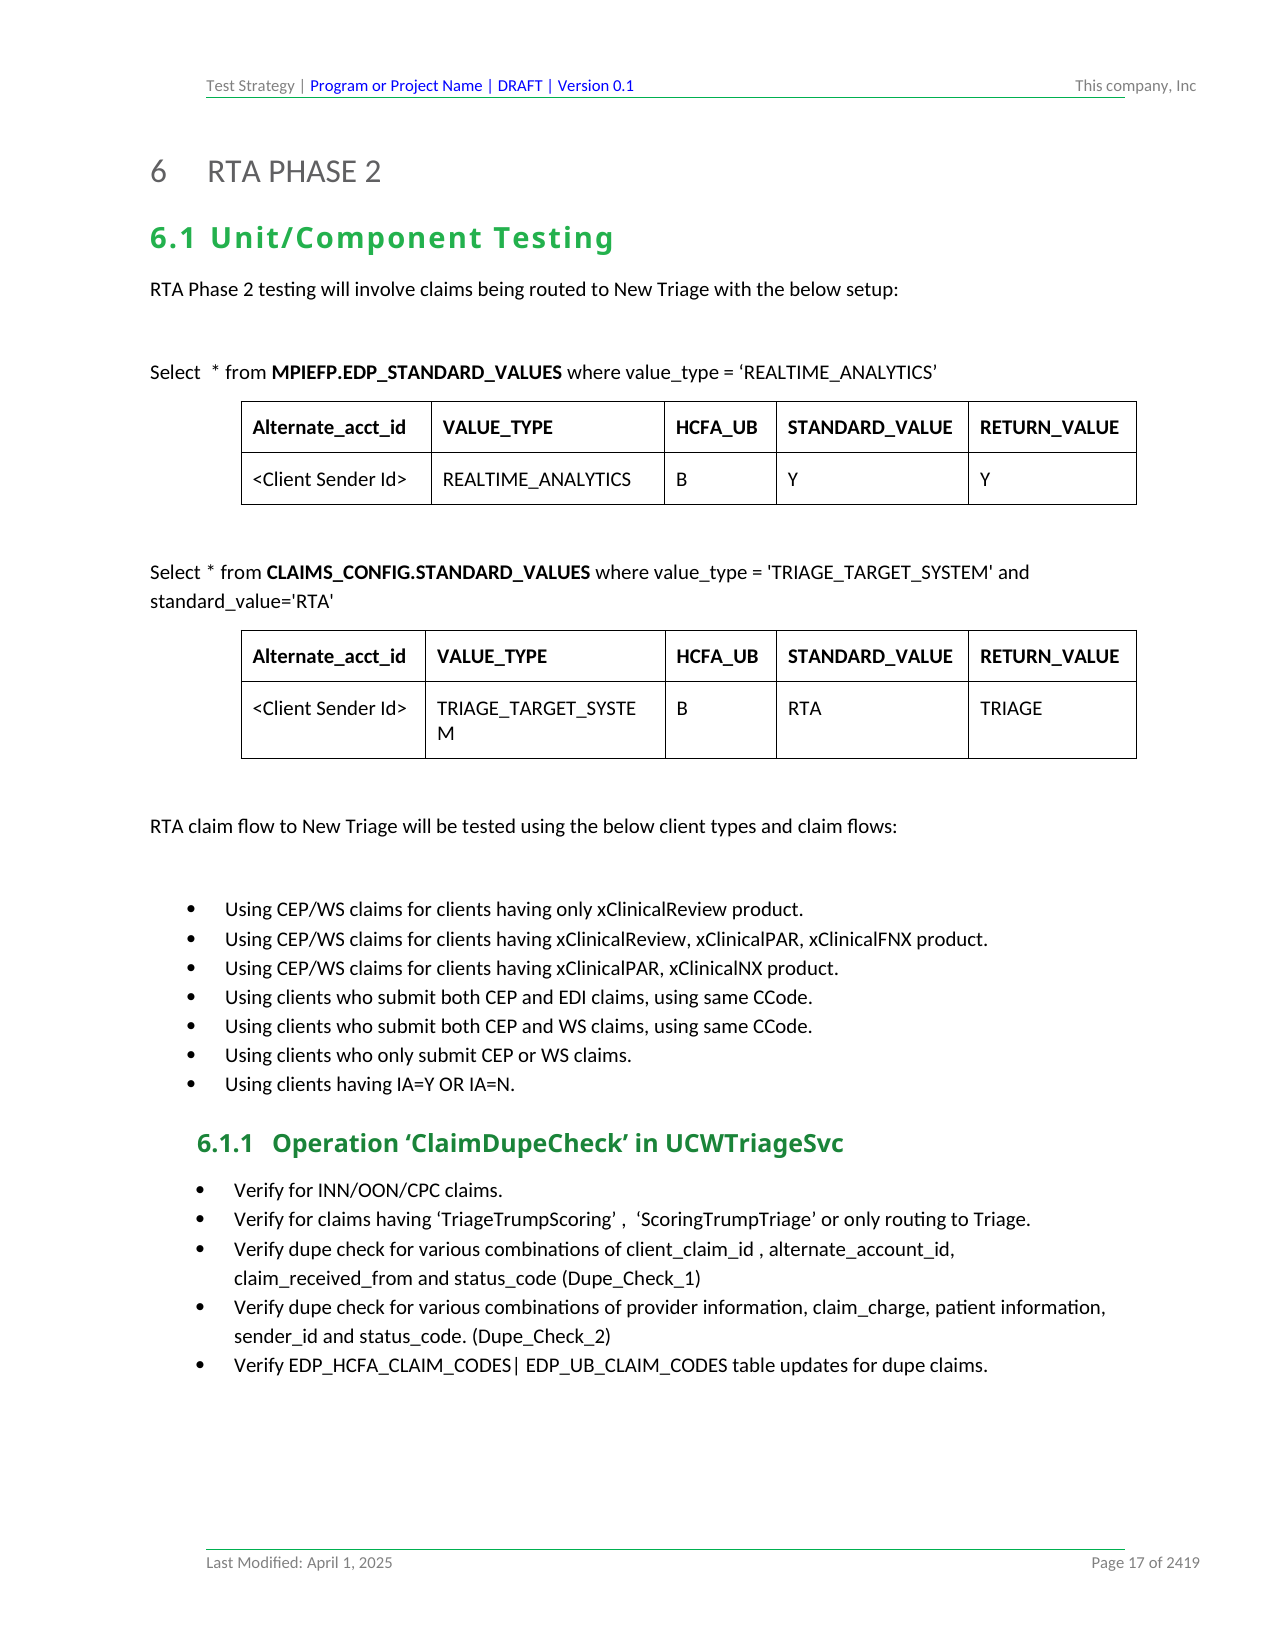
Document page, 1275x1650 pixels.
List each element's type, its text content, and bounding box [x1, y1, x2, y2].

table_header Alternate_acct_id [242, 402, 431, 452]
table_header HCFA_UB [665, 402, 776, 452]
subtitle Operation ‘ClaimDupeCheck’ in UCWTriageSvc [197, 1126, 1125, 1160]
table_cell B [665, 453, 776, 504]
table_cell REALTIME_ANALYTICS [432, 453, 664, 504]
table_header RETURN_VALUE [969, 631, 1136, 681]
table_cell <Client Sender Id> [242, 682, 425, 758]
table_header STANDARD_VALUE [777, 631, 968, 681]
list Verify EDP_HCFA_CLAIM_CODES| EDP_UB_CLAIM_CODES table updates for dupe claims. [196, 1352, 1125, 1378]
table_cell RTA [777, 682, 968, 758]
table_cell Y [969, 453, 1136, 504]
subtitle Unit/Component Testing [150, 218, 1125, 257]
list Using CEP/WS claims for clients having only xClinicalReview product. [187, 897, 1125, 922]
table_header VALUE_TYPE [426, 631, 665, 681]
table_header STANDARD_VALUE [777, 402, 968, 452]
table_header HCFA_UB [666, 631, 776, 681]
list Verify for claims having ‘TriageTrumpScoring’ , ‘ScoringTrumpTriage’ or only routing to Triage. [196, 1207, 1125, 1232]
text RTA Phase 2 testing will involve claims being routed to New Triage with the below setup: [150, 276, 1125, 301]
list Using clients who submit both CEP and WS claims, using same CCode. [187, 1013, 1125, 1039]
table_header RETURN_VALUE [969, 402, 1136, 452]
table_header Alternate_acct_id [242, 631, 425, 681]
list Using CEP/WS claims for clients having xClinicalReview, xClinicalPAR, xClinicalFNX product. [187, 926, 1125, 951]
text RTA claim flow to New Triage will be tested using the below client types and claim flows: [150, 813, 1125, 839]
list Verify for INN/OON/CPC claims. [196, 1177, 1125, 1203]
table_cell B [666, 682, 776, 758]
subtitle RTA PHASE 2 [150, 150, 1125, 191]
list Verify dupe check for various combinations of provider information, claim_charge, patient information, sender_id and status_code. (Dupe_Check_2) [196, 1294, 1125, 1349]
list Using clients who submit both CEP and EDI claims, using same CCode. [187, 984, 1125, 1009]
list Verify dupe check for various combinations of client_claim_id , alternate_account_id, claim_received_from and status_code (Dupe_Check_1) [196, 1236, 1125, 1290]
list Using clients who only submit CEP or WS claims. [187, 1042, 1125, 1068]
text Select * from MPIEFP.EDP_STANDARD_VALUES where value_type = ‘REALTIME_ANALYTICS’ [150, 359, 1125, 384]
text Select * from CLAIMS_CONFIG.STANDARD_VALUES where value_type = 'TRIAGE_TARGET_SYSTEM' and standard_value='RTA' [150, 559, 1125, 613]
table_cell TRIAGE [969, 682, 1136, 758]
list Using clients having IA=Y OR IA=N. [187, 1072, 1125, 1097]
table_cell <Client Sender Id> [242, 453, 431, 504]
table_cell TRIAGE_TARGET_SYSTEM [426, 682, 665, 758]
table_header VALUE_TYPE [432, 402, 664, 452]
table_cell Y [777, 453, 968, 504]
list Using CEP/WS claims for clients having xClinicalPAR, xClinicalNX product. [187, 955, 1125, 980]
